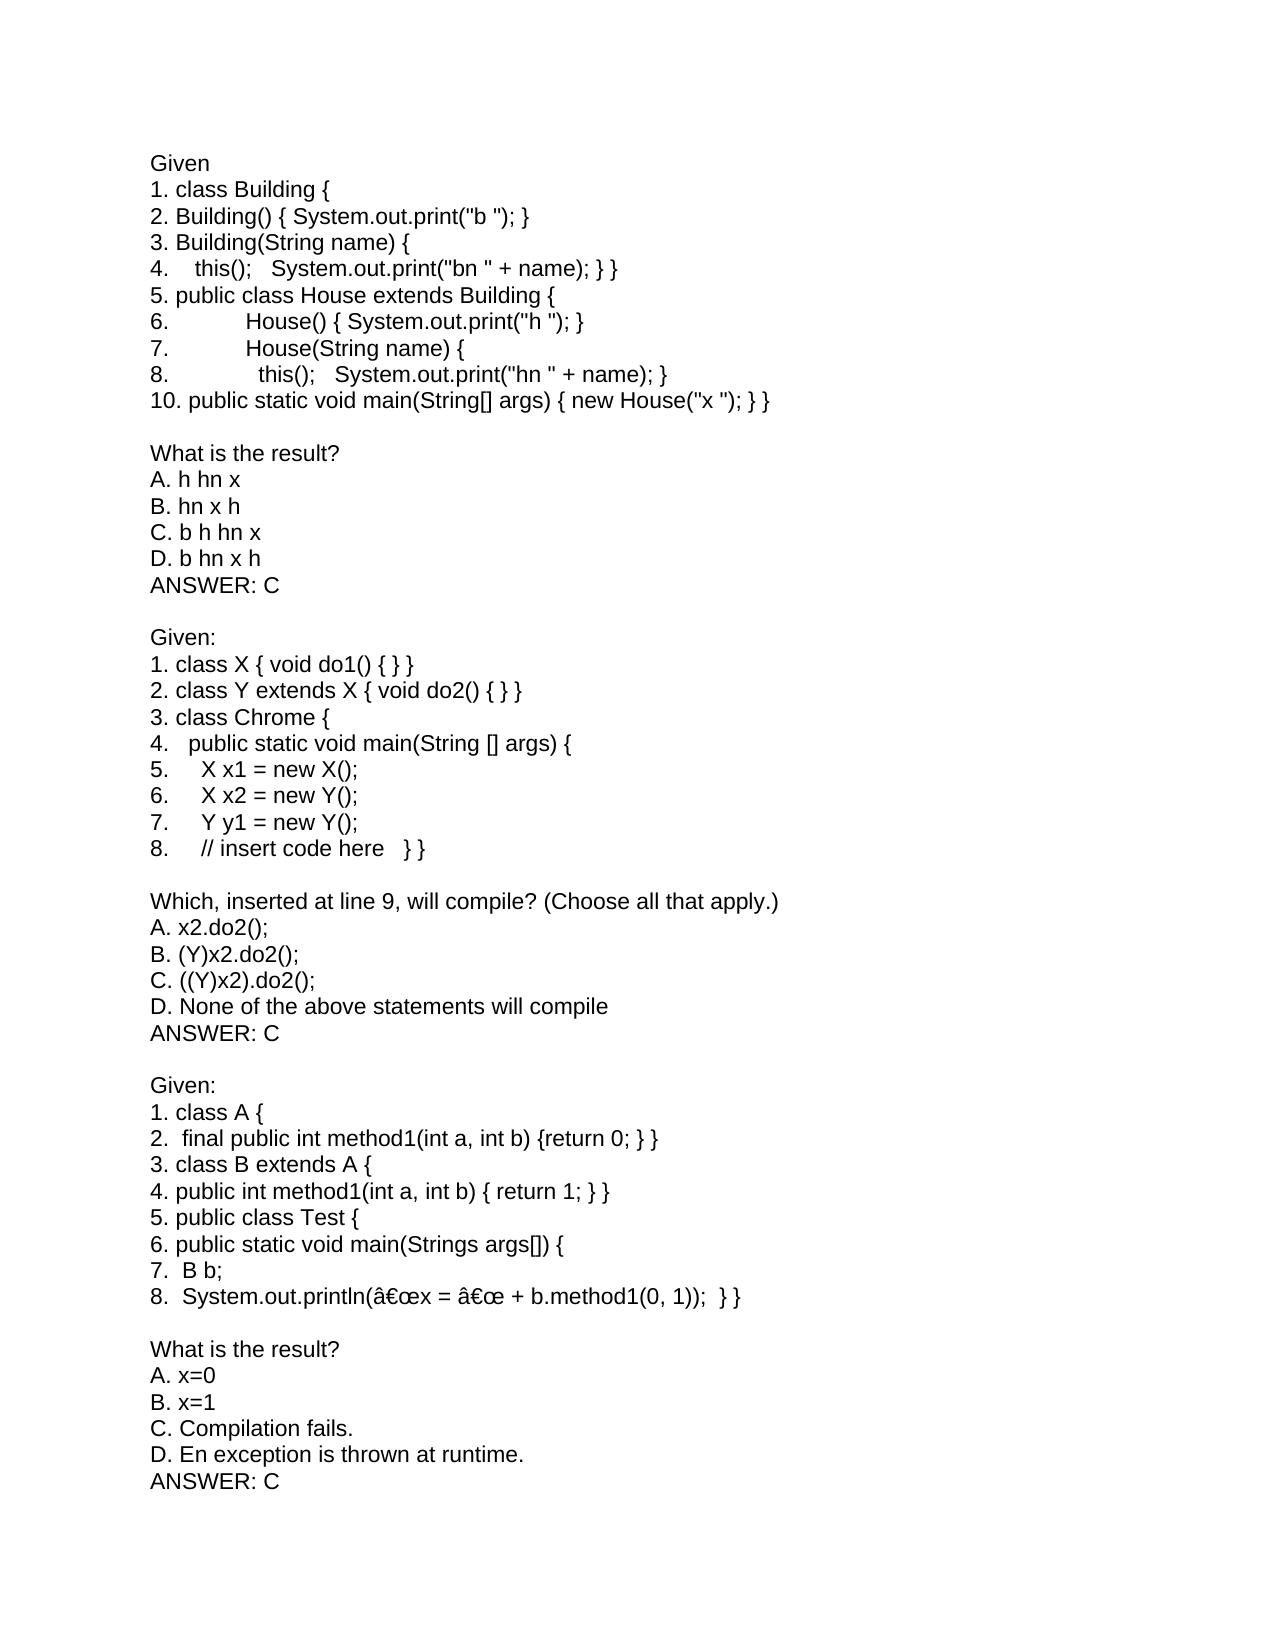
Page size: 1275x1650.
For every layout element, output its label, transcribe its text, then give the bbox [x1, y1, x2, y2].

text 8. System.out.println(â€œx = â€œ + b.method1(0, 1)); } } [150, 1283, 1125, 1309]
text C. ((Y)x2).do2(); [150, 967, 1125, 993]
text Given [150, 150, 1125, 176]
text Given: [150, 1072, 1125, 1099]
text 10. public static void main(String[] args) { new House("x "); } } [150, 387, 1125, 413]
text ANSWER: C [150, 1020, 1125, 1046]
text C. b h hn x [150, 519, 1125, 545]
text D. En exception is thrown at runtime. [150, 1441, 1125, 1468]
text B. x=1 [150, 1389, 1125, 1415]
text 4. public static void main(String [] args) { [150, 730, 1125, 756]
text A. h hn x [150, 466, 1125, 493]
text 4. public int method1(int a, int b) { return 1; } } [150, 1178, 1125, 1204]
text A. x=0 [150, 1362, 1125, 1389]
text 4. this(); System.out.print("bn " + name); } } [150, 255, 1125, 282]
text 5. public class Test { [150, 1204, 1125, 1231]
text 7. House(String name) { [150, 334, 1125, 361]
text 1. class Building { [150, 176, 1125, 203]
text 1. class A { [150, 1099, 1125, 1125]
text 7. B b; [150, 1257, 1125, 1283]
text 5. X x1 = new X(); [150, 756, 1125, 782]
text 6. X x2 = new Y(); [150, 782, 1125, 809]
text C. Compilation fails. [150, 1415, 1125, 1441]
text 1. class X { void do1() { } } [150, 651, 1125, 677]
text D. None of the above statements will compile [150, 993, 1125, 1020]
text Which, inserted at line 9, will compile? (Choose all that apply.) [150, 888, 1125, 914]
text 8. // insert code here } } [150, 835, 1125, 862]
text 3. class Chrome { [150, 703, 1125, 730]
text 7. Y y1 = new Y(); [150, 809, 1125, 835]
text A. x2.do2(); [150, 914, 1125, 941]
text B. (Y)x2.do2(); [150, 941, 1125, 967]
text 6. House() { System.out.print("h "); } [150, 308, 1125, 334]
text 3. class B extends A { [150, 1151, 1125, 1178]
text 6. public static void main(Strings args[]) { [150, 1231, 1125, 1257]
text 3. Building(String name) { [150, 229, 1125, 255]
text ANSWER: C [150, 572, 1125, 598]
text What is the result? [150, 440, 1125, 466]
text Given: [150, 624, 1125, 651]
text What is the result? [150, 1336, 1125, 1362]
text 2. class Y extends X { void do2() { } } [150, 677, 1125, 703]
text 5. public class House extends Building { [150, 282, 1125, 308]
text 2. Building() { System.out.print("b "); } [150, 203, 1125, 229]
text 8. this(); System.out.print("hn " + name); } [150, 361, 1125, 387]
text ANSWER: C [150, 1468, 1125, 1494]
text D. b hn x h [150, 545, 1125, 572]
text B. hn x h [150, 493, 1125, 519]
text 2. final public int method1(int a, int b) {return 0; } } [150, 1125, 1125, 1151]
